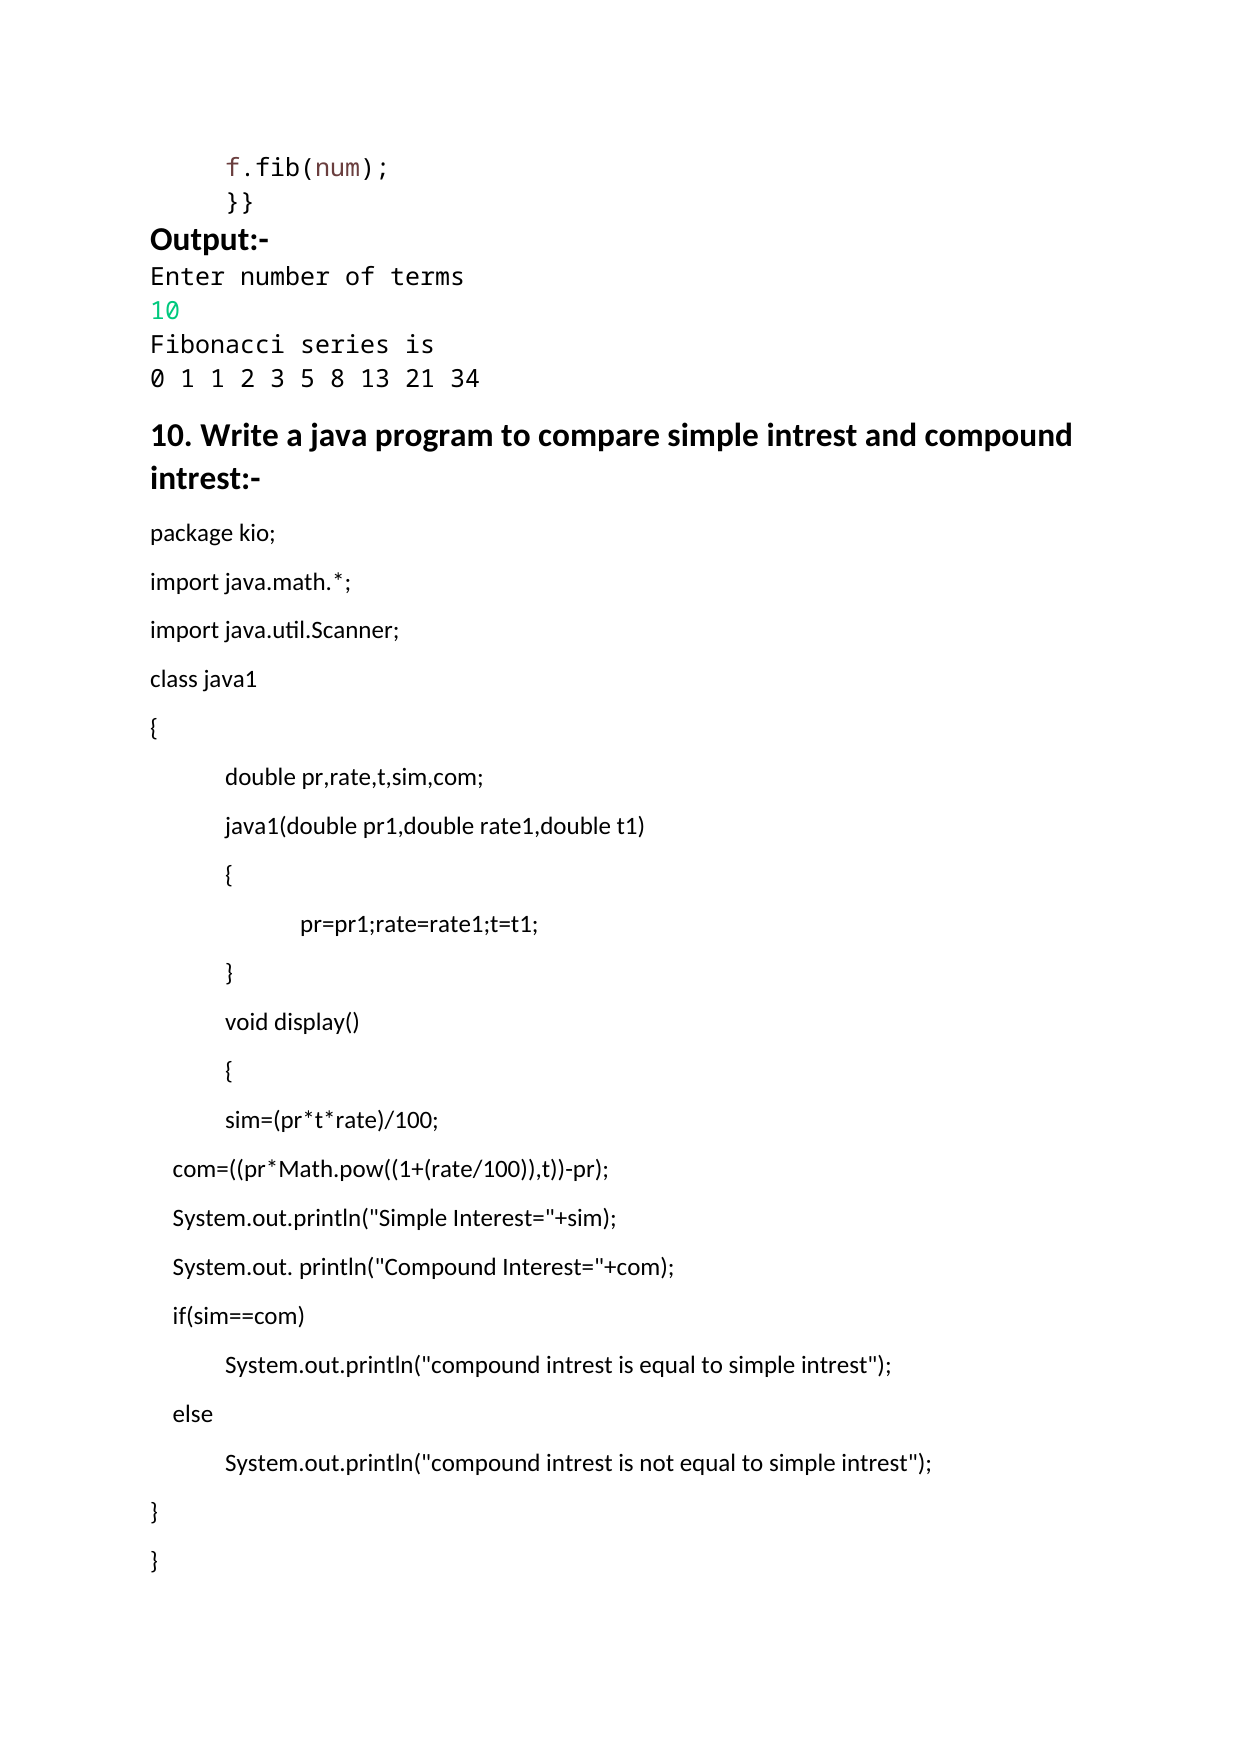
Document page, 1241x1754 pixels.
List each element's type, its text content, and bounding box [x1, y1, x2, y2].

text pr=pr1;rate=rate1;t=t1; [150, 908, 1090, 939]
text { [150, 1055, 1090, 1086]
text import java.math.*; [150, 566, 1090, 596]
text 10 [150, 293, 1090, 327]
text else [150, 1398, 1090, 1428]
text sim=(pr*t*rate)/100; [150, 1104, 1090, 1135]
text void display() [150, 1006, 1090, 1037]
text com=((pr*Math.pow((1+(rate/100)),t))-pr); [150, 1153, 1090, 1184]
text { [150, 712, 1090, 743]
text } [150, 957, 1090, 988]
text class java1 [150, 663, 1090, 694]
text import java.util.Scanner; [150, 614, 1090, 645]
text System.out.println("compound intrest is not equal to simple intrest"); [150, 1447, 1090, 1477]
text System.out. println("Compound Interest="+com); [150, 1251, 1090, 1282]
text 10. Write a java program to compare simple intrest and compound intrest:- [150, 414, 1090, 498]
text Enter number of terms [150, 259, 1090, 293]
text if(sim==com) [150, 1300, 1090, 1331]
text } [150, 1545, 1090, 1575]
text double pr,rate,t,sim,com; [150, 761, 1090, 792]
text java1(double pr1,double rate1,double t1) [150, 810, 1090, 841]
text package kio; [150, 517, 1090, 547]
text Fibonacci series is [150, 327, 1090, 361]
text } [150, 1496, 1090, 1526]
text 0 1 1 2 3 5 8 13 21 34 [150, 361, 1090, 395]
text }} [150, 184, 1090, 218]
text f.fib(num); [150, 150, 1090, 184]
text Output:- [150, 218, 1090, 259]
text { [150, 859, 1090, 890]
text System.out.println("compound intrest is equal to simple intrest"); [150, 1349, 1090, 1379]
text System.out.println("Simple Interest="+sim); [150, 1202, 1090, 1233]
